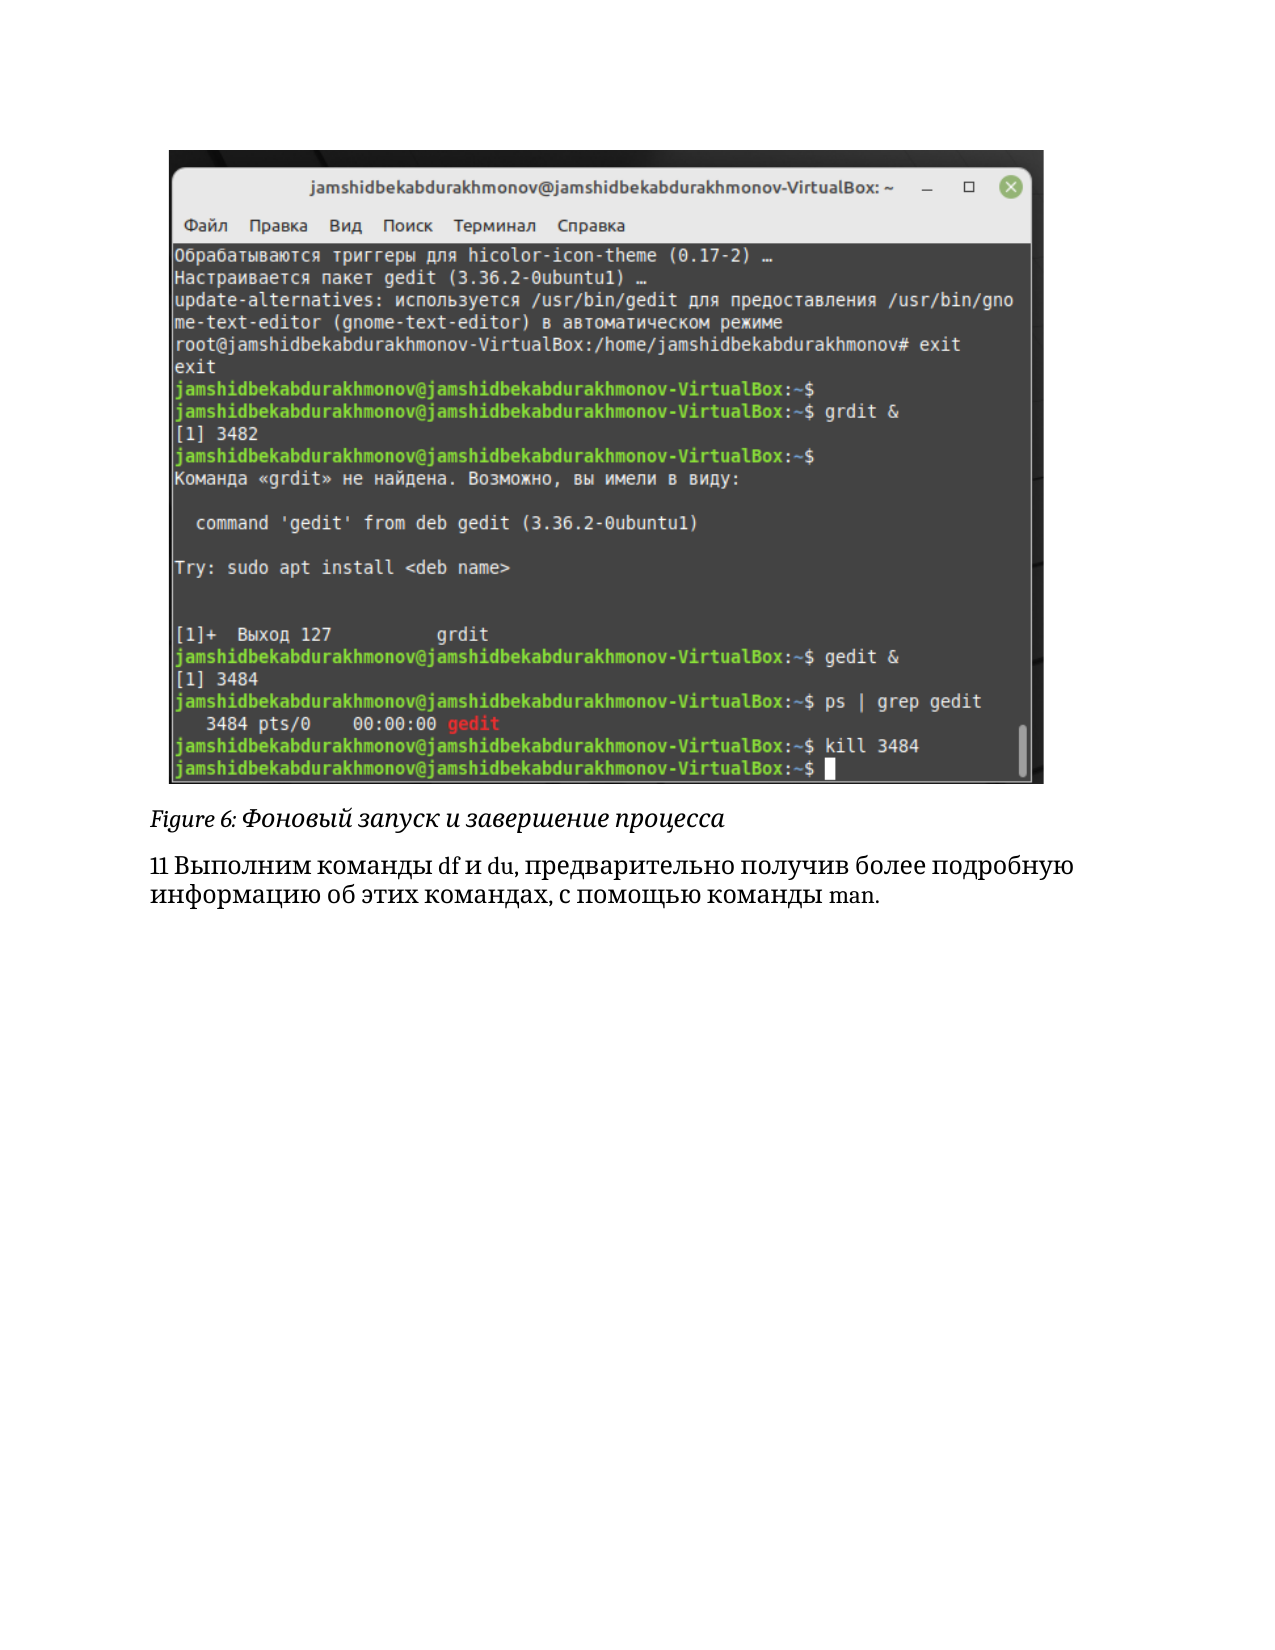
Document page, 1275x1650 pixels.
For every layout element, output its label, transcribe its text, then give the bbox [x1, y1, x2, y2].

text 11 Выполним команды df и du, предварительно получив более подробную информацию об этих командах, с помощью команды man. [150, 852, 1125, 910]
text Figure 6: Фоновый запуск и завершение процесса [150, 805, 1125, 833]
picture [168, 150, 1044, 784]
